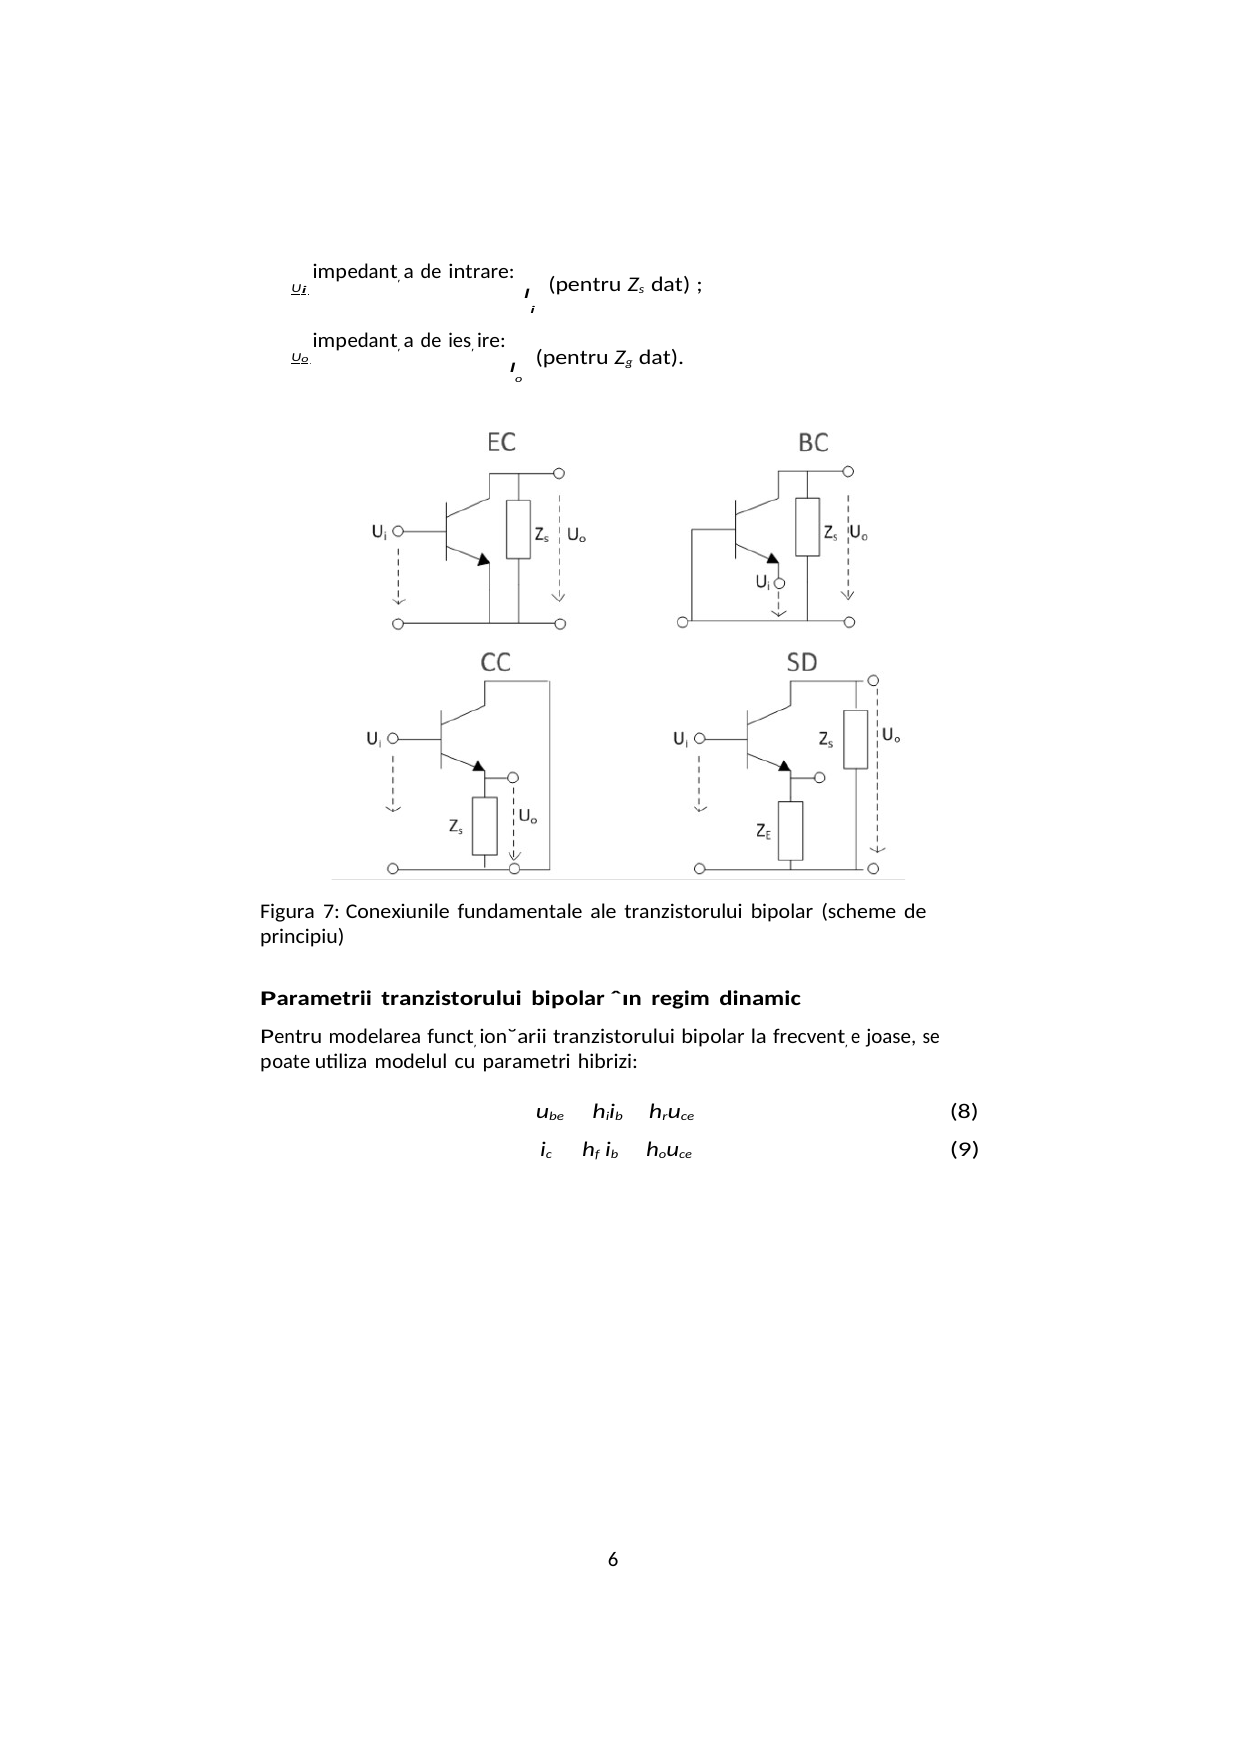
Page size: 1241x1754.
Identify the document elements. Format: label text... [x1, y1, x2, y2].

text Figura 7: Conexiunile fundamentale ale tranzistorului bipolar (scheme de principiu) [260, 899, 977, 948]
text ube hiib hruce (8) [536, 1098, 1065, 1124]
subtitle Parametrii tranzistorului bipolar ˆın regim dinamic [260, 985, 1065, 1010]
picture [331, 432, 906, 880]
text impedant, a de intrare: Ui [291, 261, 538, 306]
text (pentru Zg dat). [535, 344, 1065, 370]
text impedant, a de ies, ire: Uo [291, 330, 525, 374]
text ic hf ib houce (9) [540, 1136, 1065, 1161]
text (pentru Zs dat) ; [548, 271, 1065, 297]
text Pentru modelarea funct, ion˘arii tranzistorului bipolar la frecvent, e joase, se poate utiliza modelul cu parametri hibrizi: [260, 1023, 977, 1074]
